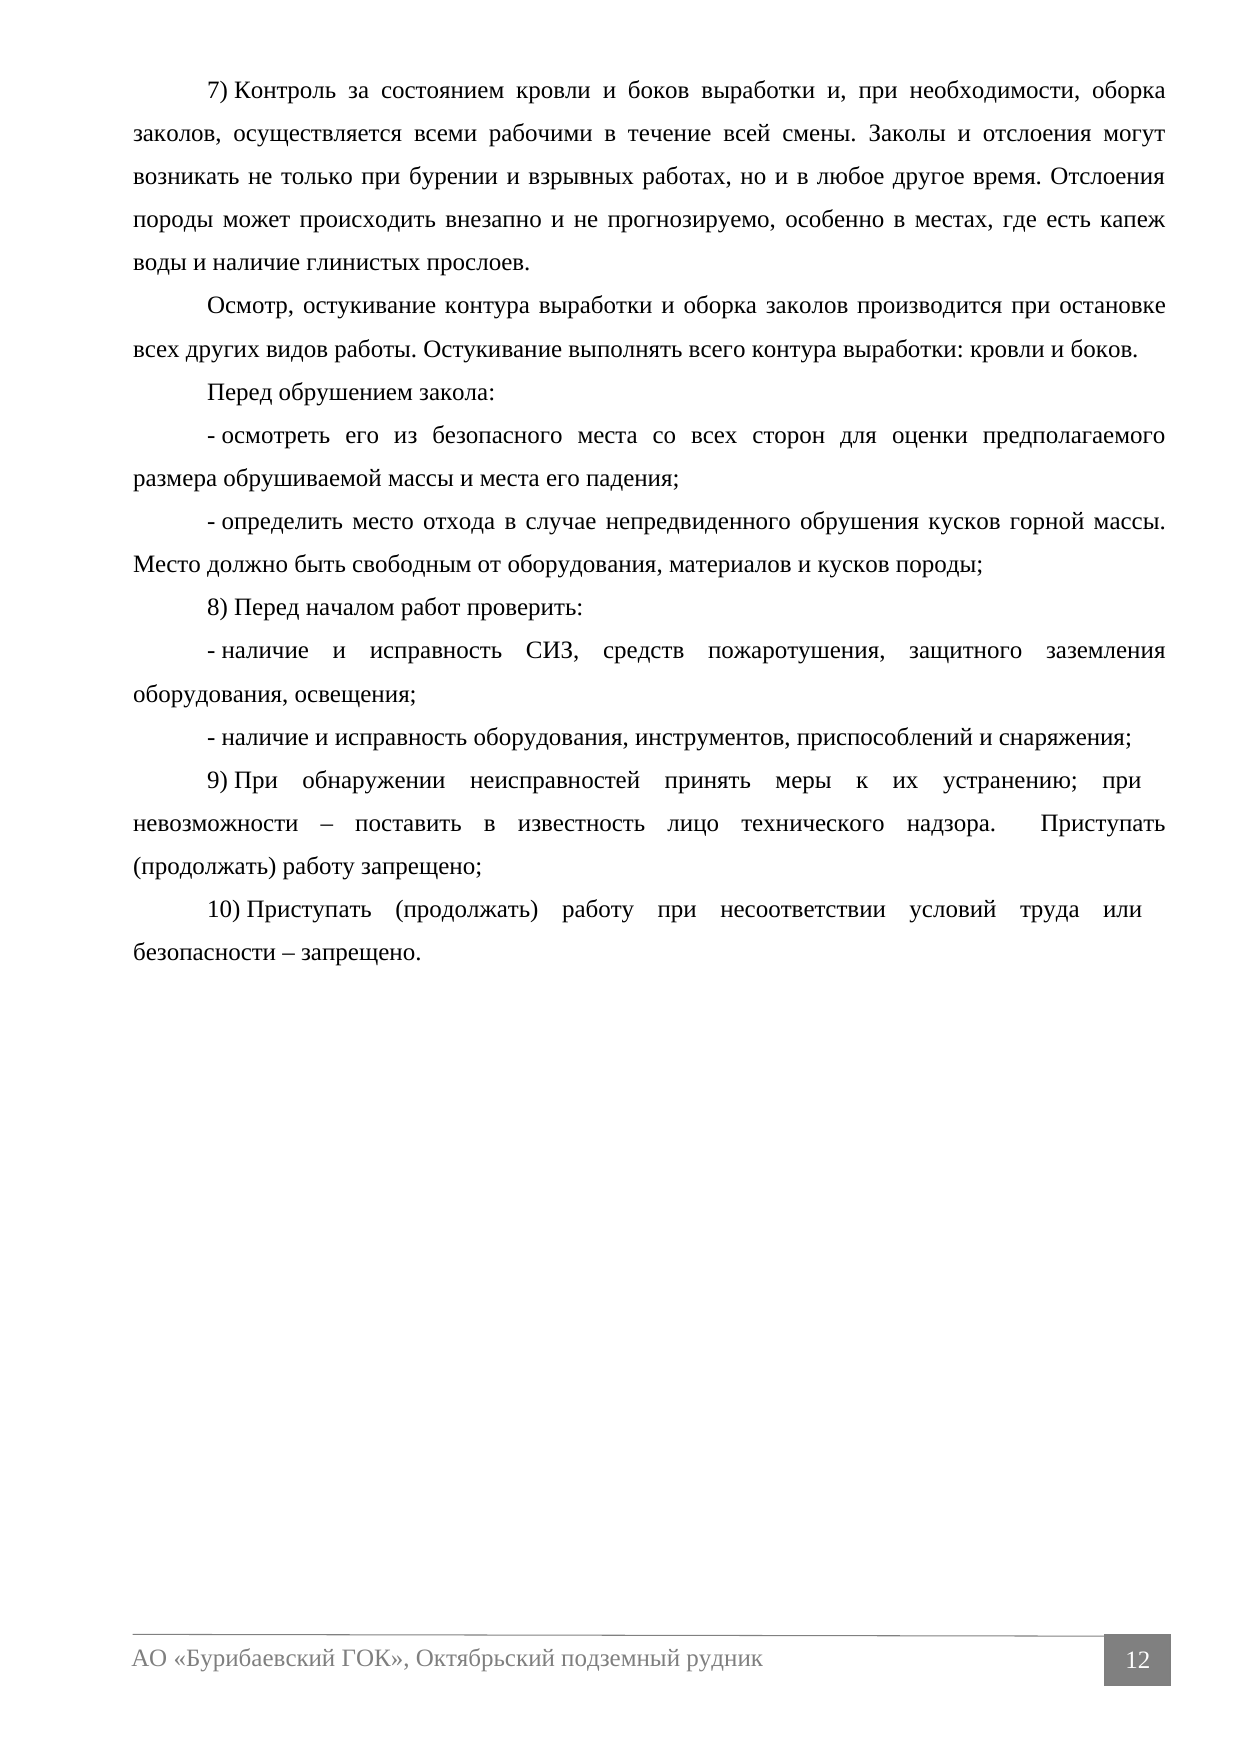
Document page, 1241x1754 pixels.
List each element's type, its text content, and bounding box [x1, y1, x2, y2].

text Контроль за состоянием кровли и боков выработки и, при необходимости, оборка заколов, осуществляется всеми рабочими в течение всей смены. Заколы и отслоения могут возникать не только при бурении и взрывных работах, но и в любое другое время. Отслоения породы может происходить внезапно и не прогнозируемо, особенно в местах, где есть капеж воды и наличие глинистых прослоев. [133, 75, 1167, 276]
list осмотреть его из безопасного места со всех сторон для оценки предполагаемого размера обрушиваемой массы и места его падения; [133, 420, 1167, 492]
text Приступать (продолжать) работу при несоответствии условий труда или безопасности – запрещено. [133, 894, 1167, 966]
list определить место отхода в случае непредвиденного обрушения кусков горной массы. Место должно быть свободным от оборудования, материалов и кусков породы; [133, 506, 1167, 578]
list Перед обрушением закола: [133, 377, 1167, 406]
list Осмотр, остукивание контура выработки и оборка заколов производится при остановке всех других видов работы. Остукивание выполнять всего контура выработки: кровли и боков. [133, 291, 1167, 362]
text Перед началом работ проверить: [133, 592, 1167, 621]
list наличие и исправность оборудования, инструментов, приспособлений и снаряжения; [133, 722, 1167, 751]
text При обнаружении неисправностей принять меры к их устранению; при невозможности – поставить в известность лицо технического надзора. Приступать (продолжать) работу запрещено; [133, 765, 1167, 880]
list наличие и исправность СИЗ, средств пожаротушения, защитного заземления оборудования, освещения; [133, 636, 1167, 707]
